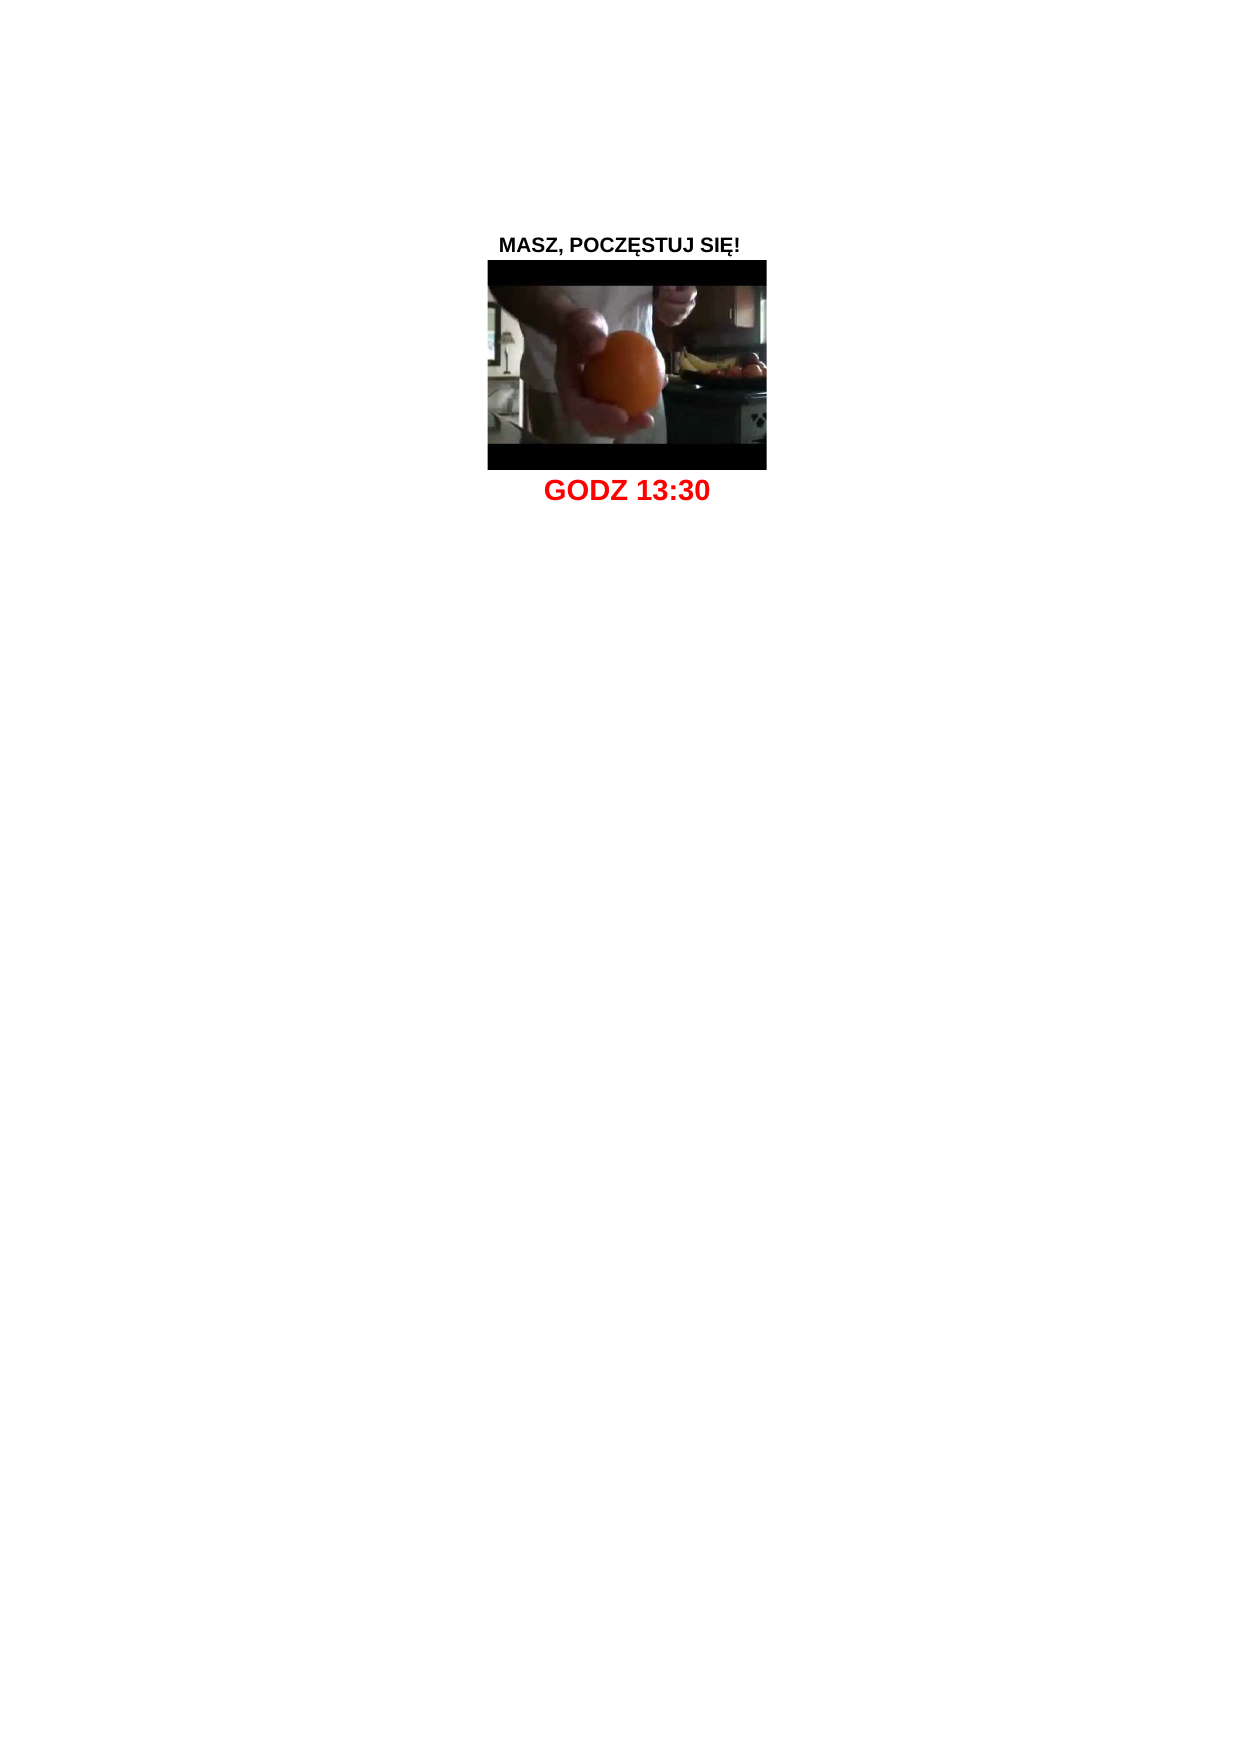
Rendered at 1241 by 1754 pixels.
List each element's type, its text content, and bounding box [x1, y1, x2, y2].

text GODZ 13:30 [89, 473, 1165, 507]
picture [487, 260, 767, 470]
text MASZ, POCZĘSTUJ SIĘ! [89, 232, 1165, 256]
